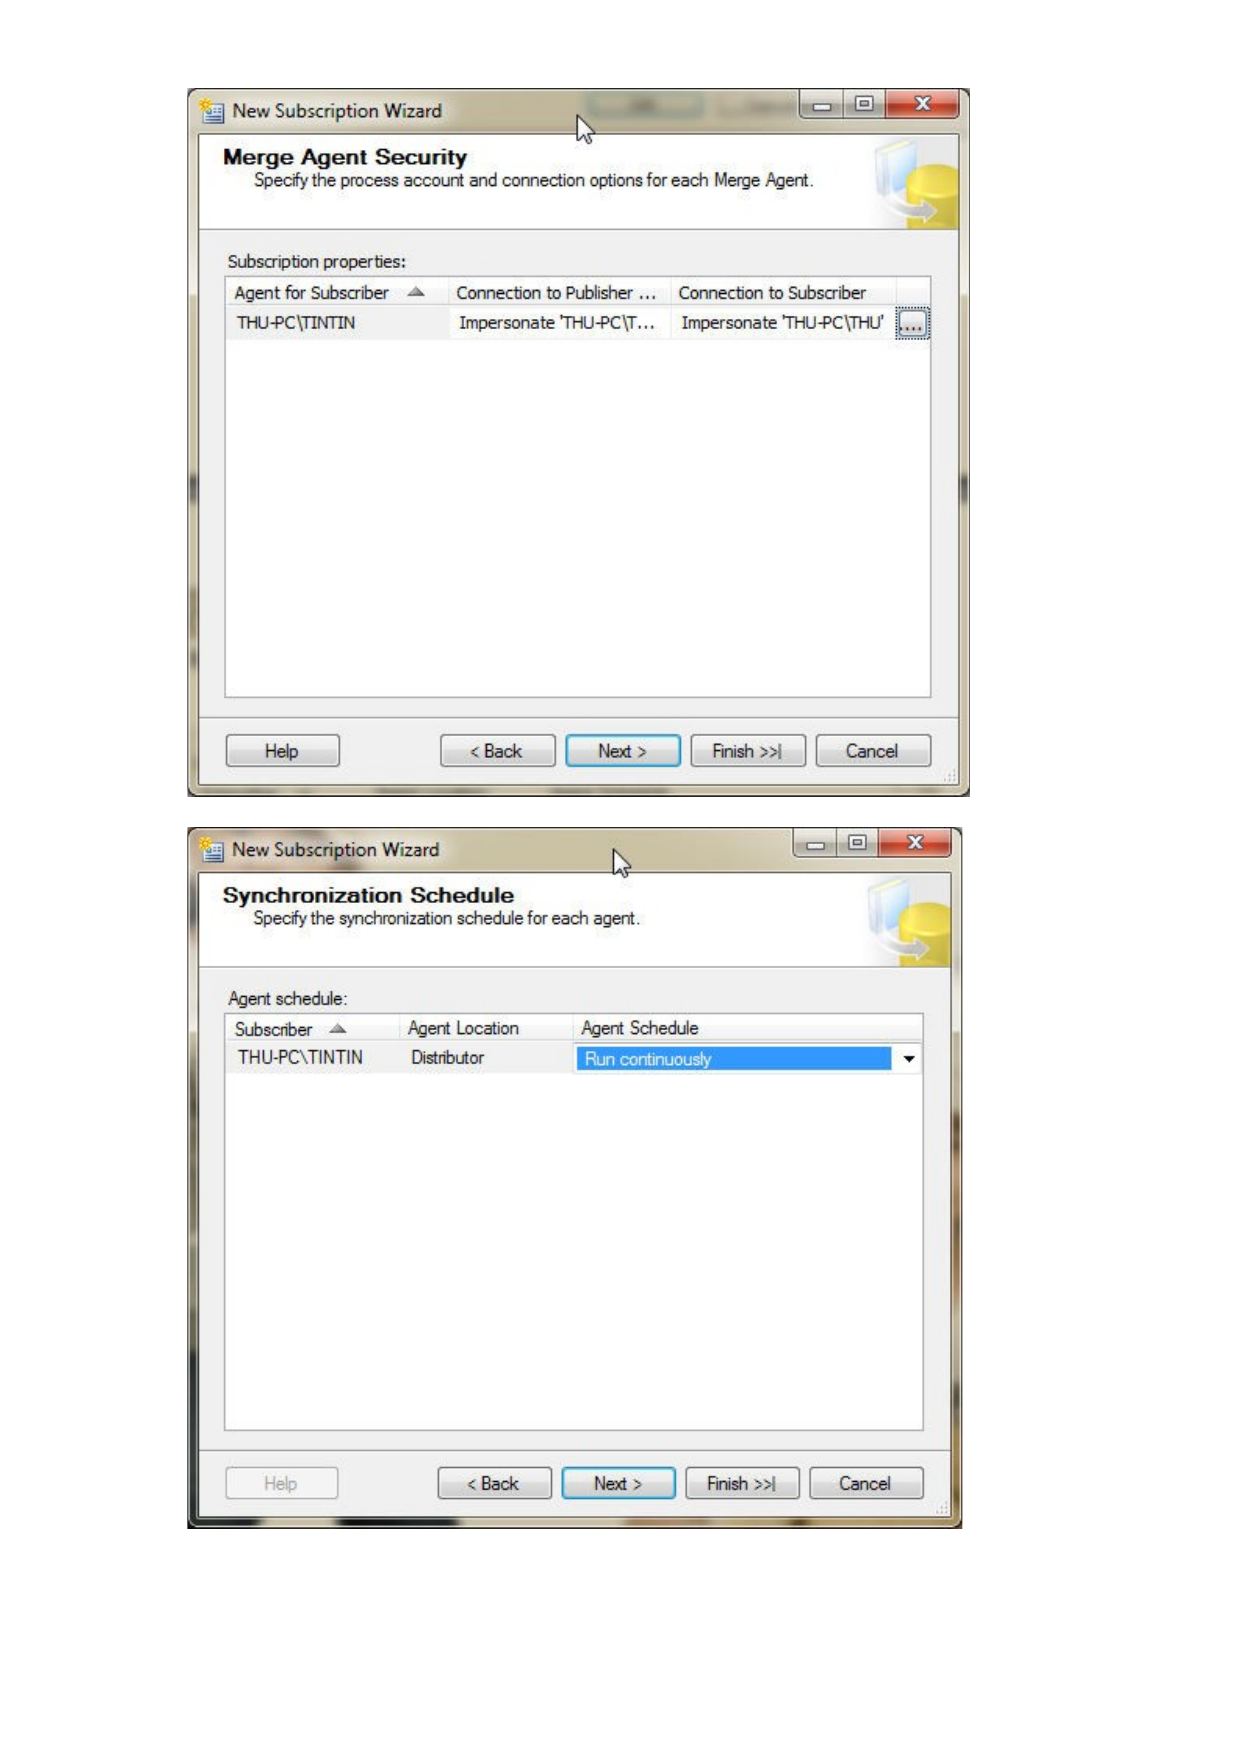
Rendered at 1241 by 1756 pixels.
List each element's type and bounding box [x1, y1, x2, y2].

picture [187, 88, 970, 797]
picture [187, 827, 963, 1529]
